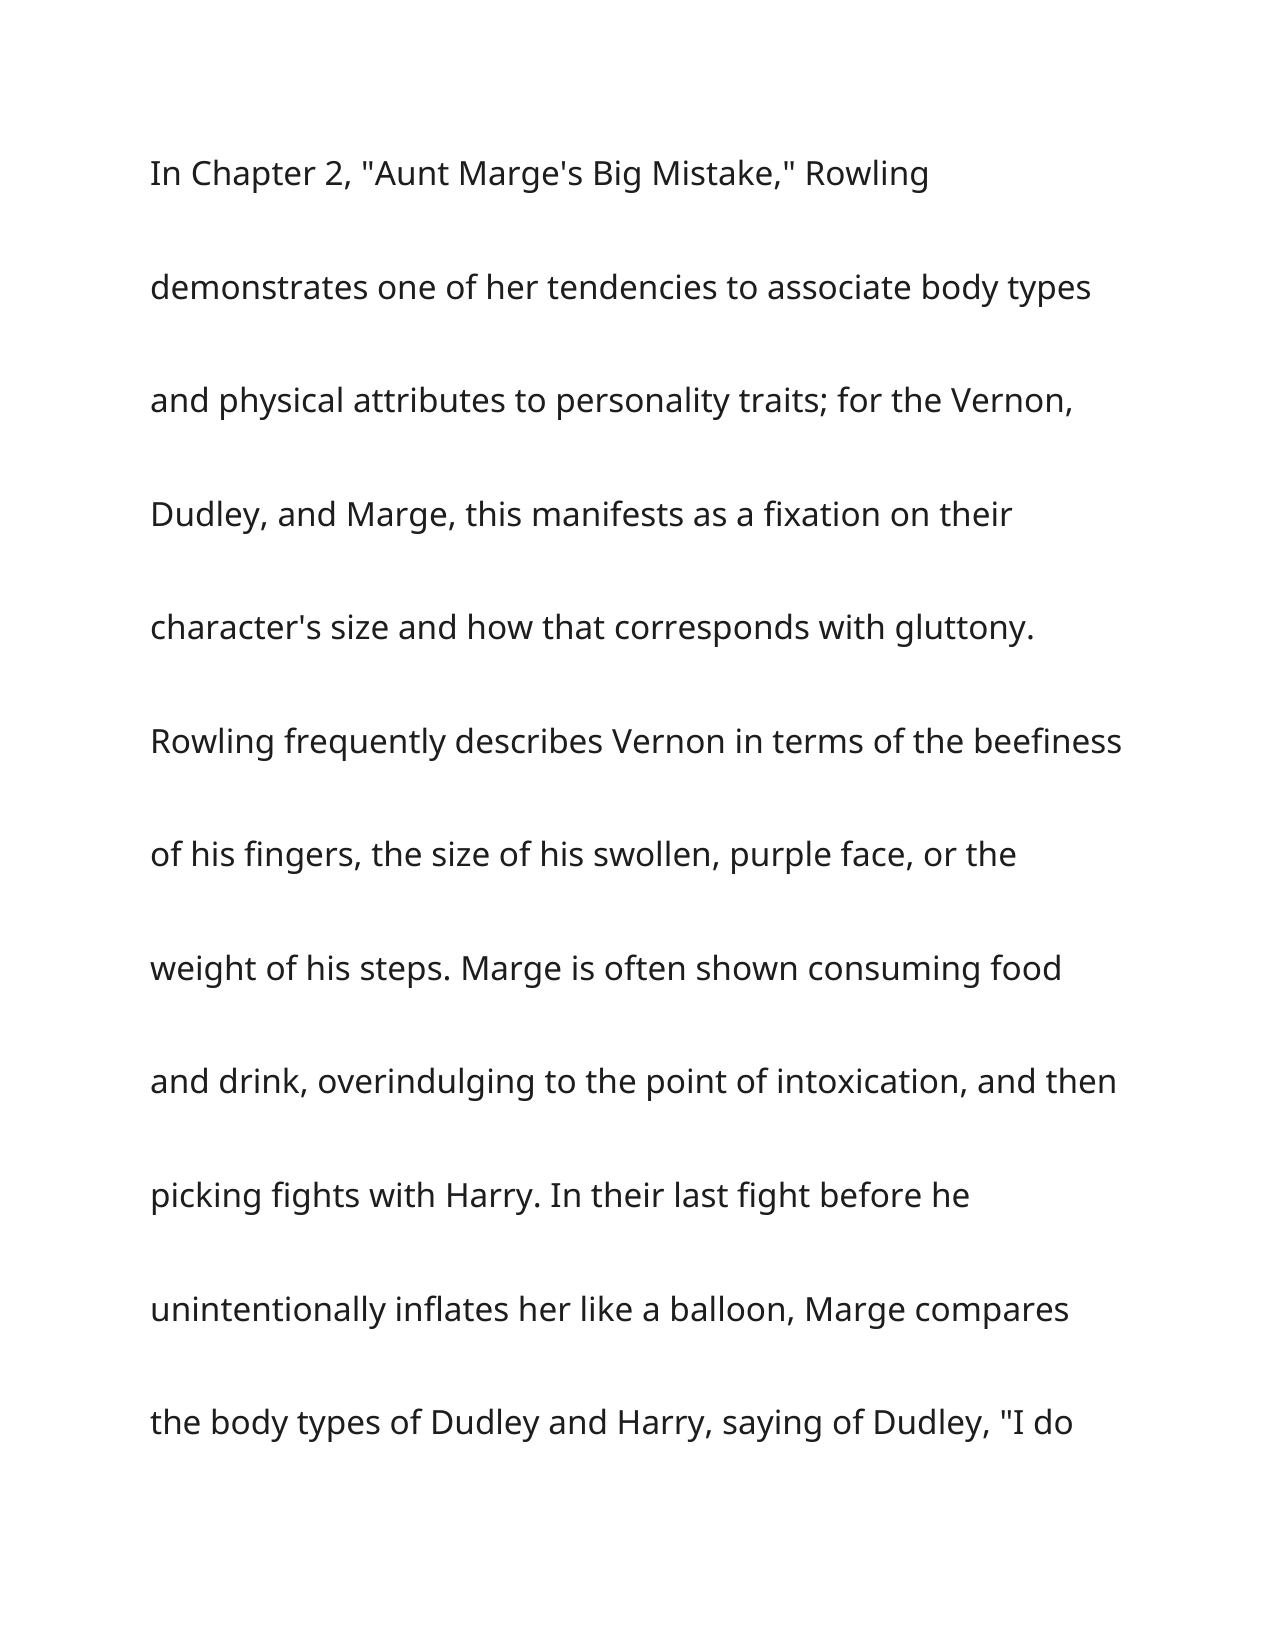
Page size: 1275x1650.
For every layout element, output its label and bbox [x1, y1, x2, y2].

text [150, 150, 1125, 1444]
